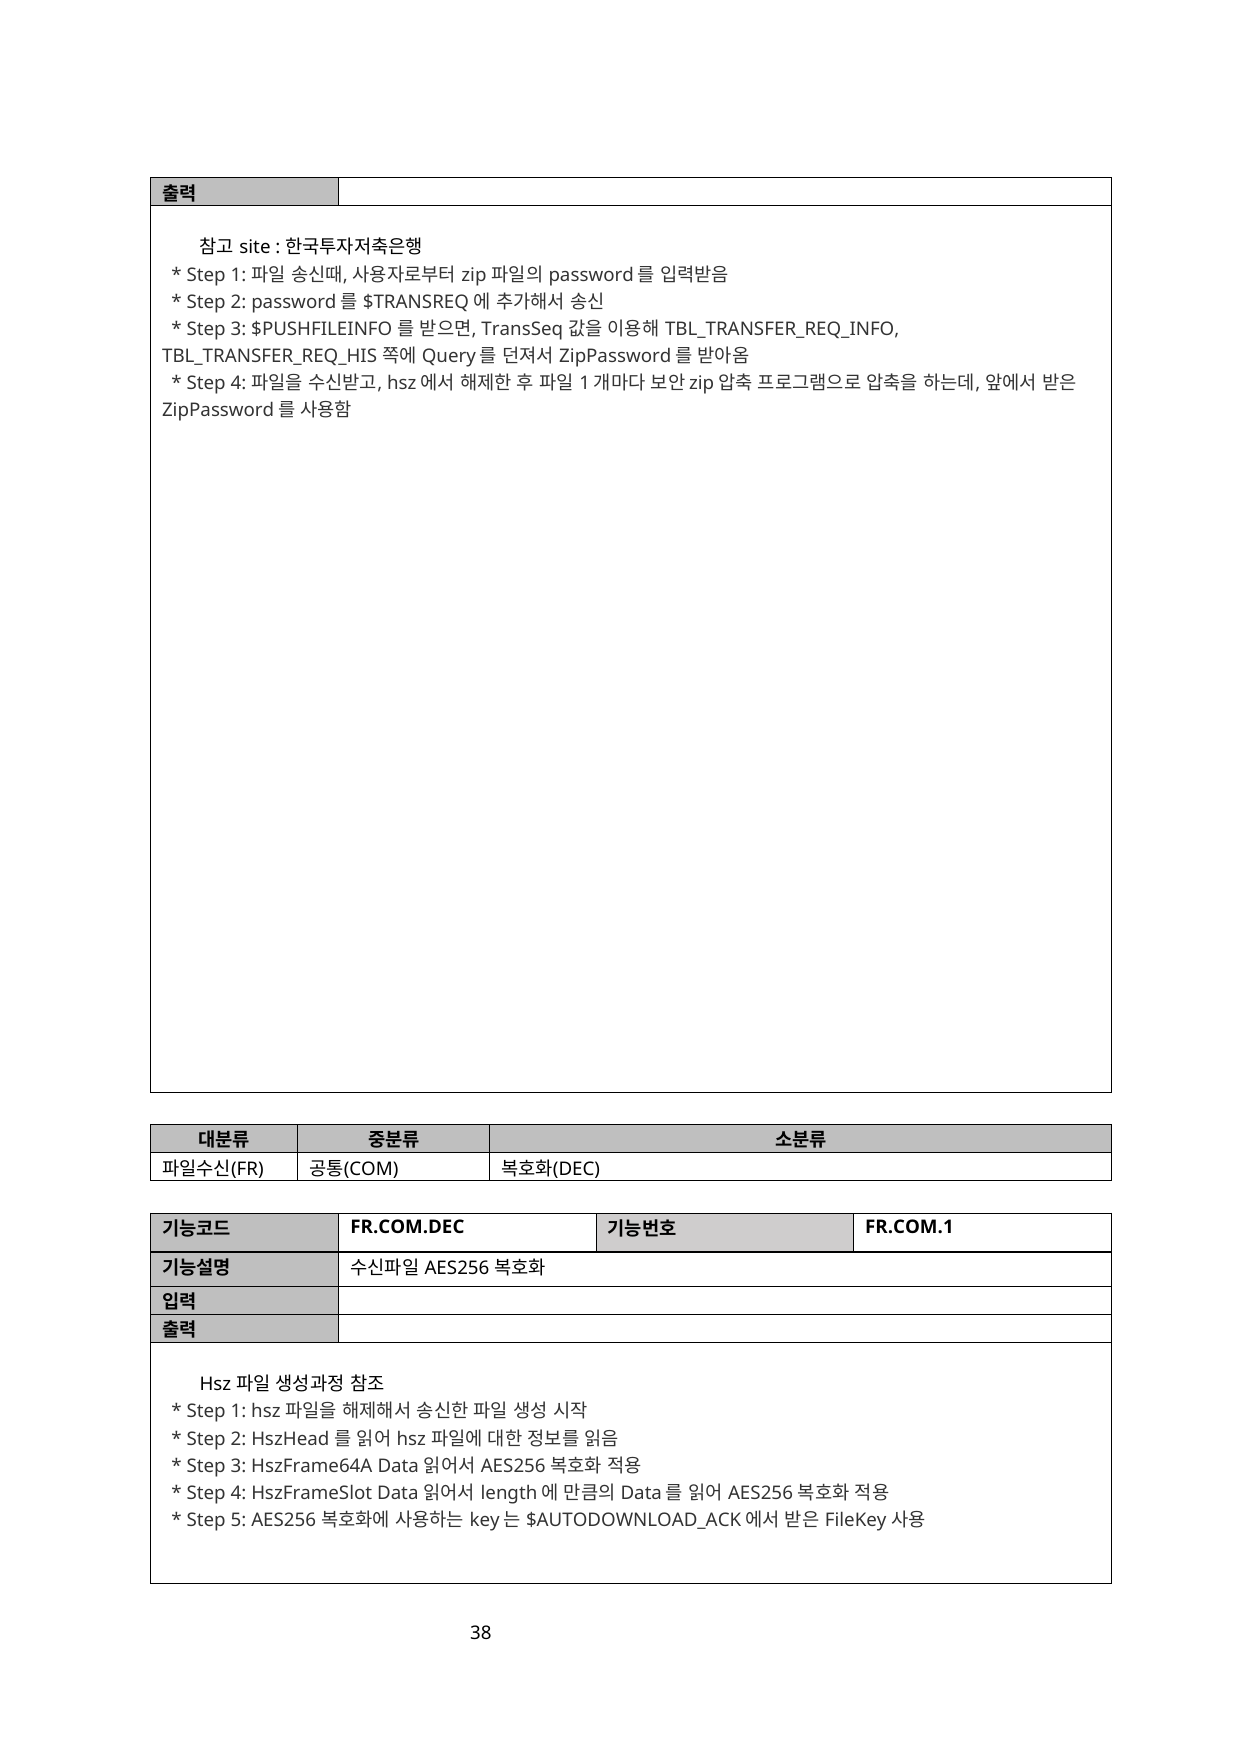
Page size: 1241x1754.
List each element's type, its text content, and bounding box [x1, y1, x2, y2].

table_header 대분류 [151, 1125, 297, 1152]
table_cell 참고 site : 한국투자저축은행 * Step 1: 파일 송신때, 사용자로부터 zip 파일의 password를 입력받음 * Step 2: password를 $TRANSREQ 에 추가해서 송신 * Step 3: $PUSHFILEINFO 를 받으면, TransSeq 값을 이용해 TBL_TRANSFER_REQ_INFO, TBL_TRANSFER_REQ_HIS 쪽에 Query를 던져서 ZipPassword를 받아옴 * Step 4: 파일을 수신받고, hsz에서 해제한 후 파일 1개마다 보안zip압축 프로그램으로 압축을 하는데, 앞에서 받은 ZipPassword를 사용함 [151, 206, 1111, 1092]
table_cell [339, 1287, 1111, 1314]
table_cell 수신파일 AES256 복호화 [339, 1253, 1111, 1286]
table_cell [151, 1343, 1111, 1583]
table_cell [339, 178, 1111, 205]
table_header 소분류 [490, 1125, 1111, 1152]
table_cell 입력 [151, 1287, 338, 1314]
table_cell [339, 1315, 1111, 1342]
table_cell 복호화(DEC) [490, 1153, 1111, 1180]
table_cell 출력 [151, 178, 338, 205]
table_cell 파일수신(FR) [151, 1153, 297, 1180]
table_cell 출력 [151, 1315, 338, 1342]
table_header 중분류 [298, 1125, 489, 1152]
table_cell 공통(COM) [298, 1153, 489, 1180]
table_header FR.COM.DEC [339, 1214, 596, 1251]
table_header FR.COM.1 [854, 1214, 1111, 1251]
table_header 기능코드 [151, 1214, 338, 1251]
table_cell 기능설명 [151, 1253, 338, 1286]
table_header 기능번호 [597, 1214, 853, 1251]
